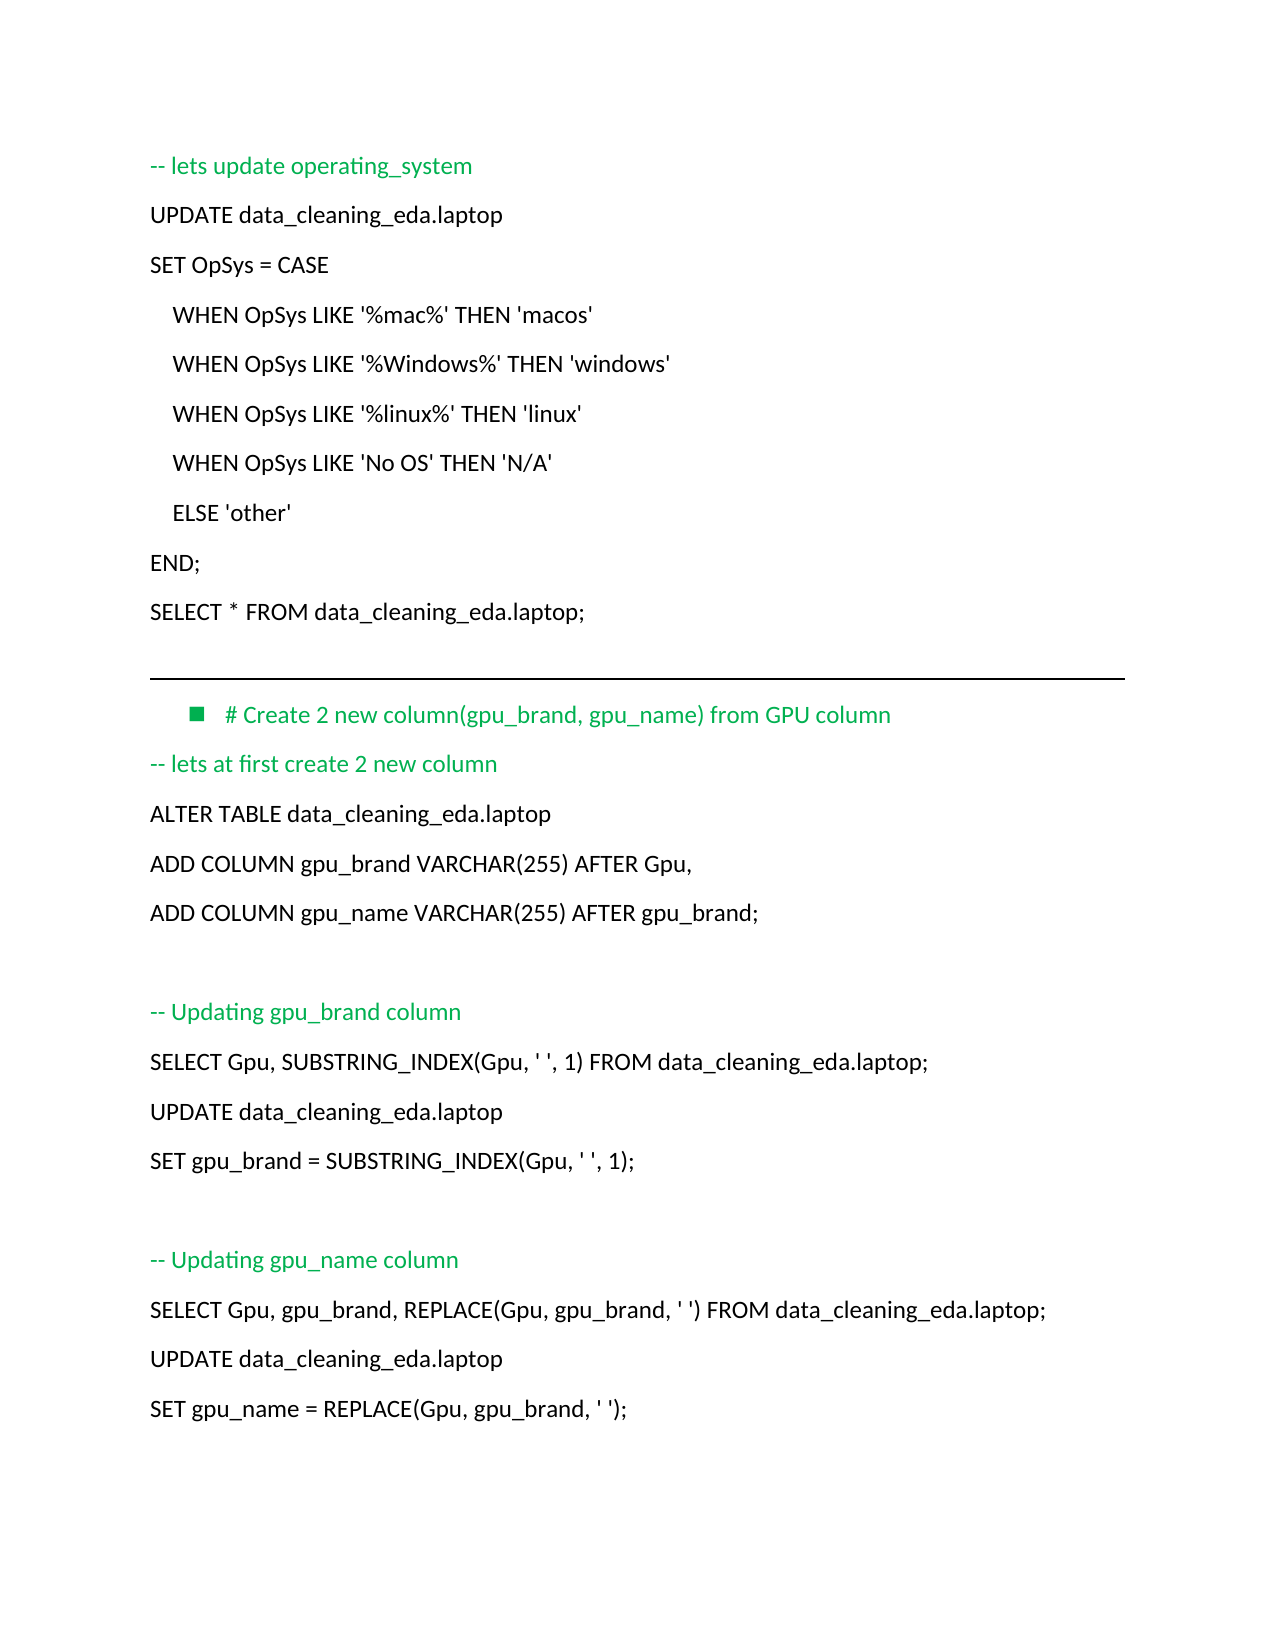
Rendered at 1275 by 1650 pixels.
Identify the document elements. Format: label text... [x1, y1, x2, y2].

text UPDATE data_cleaning_eda.laptop [150, 1344, 1125, 1374]
text SET gpu_name = REPLACE(Gpu, gpu_brand, ' '); [150, 1393, 1125, 1424]
text SELECT Gpu, gpu_brand, REPLACE(Gpu, gpu_brand, ' ') FROM data_cleaning_eda.laptop; [150, 1294, 1125, 1324]
list # Create 2 new column(gpu_brand, gpu_name) from GPU column [187, 699, 1125, 729]
text -- Updating gpu_name column [150, 1244, 1125, 1275]
text WHEN OpSys LIKE '%Windows%' THEN 'windows' [150, 348, 1125, 379]
text ADD COLUMN gpu_brand VARCHAR(255) AFTER Gpu, [150, 848, 1125, 878]
text ELSE 'other' [150, 497, 1125, 528]
text -- lets update operating_system [150, 150, 1125, 181]
text UPDATE data_cleaning_eda.laptop [150, 1096, 1125, 1126]
text SELECT Gpu, SUBSTRING_INDEX(Gpu, ' ', 1) FROM data_cleaning_eda.laptop; [150, 1046, 1125, 1077]
text ALTER TABLE data_cleaning_eda.laptop [150, 798, 1125, 829]
text -- Updating gpu_brand column [150, 997, 1125, 1027]
text WHEN OpSys LIKE '%linux%' THEN 'linux' [150, 398, 1125, 428]
text SET gpu_brand = SUBSTRING_INDEX(Gpu, ' ', 1); [150, 1145, 1125, 1176]
text UPDATE data_cleaning_eda.laptop [150, 199, 1125, 230]
text -- lets at first create 2 new column [150, 749, 1125, 779]
text SET OpSys = CASE [150, 249, 1125, 280]
text WHEN OpSys LIKE 'No OS' THEN 'N/A' [150, 447, 1125, 478]
text WHEN OpSys LIKE '%mac%' THEN 'macos' [150, 299, 1125, 329]
text SELECT * FROM data_cleaning_eda.laptop; [150, 596, 1125, 627]
text ADD COLUMN gpu_name VARCHAR(255) AFTER gpu_brand; [150, 897, 1125, 928]
text END; [150, 547, 1125, 577]
